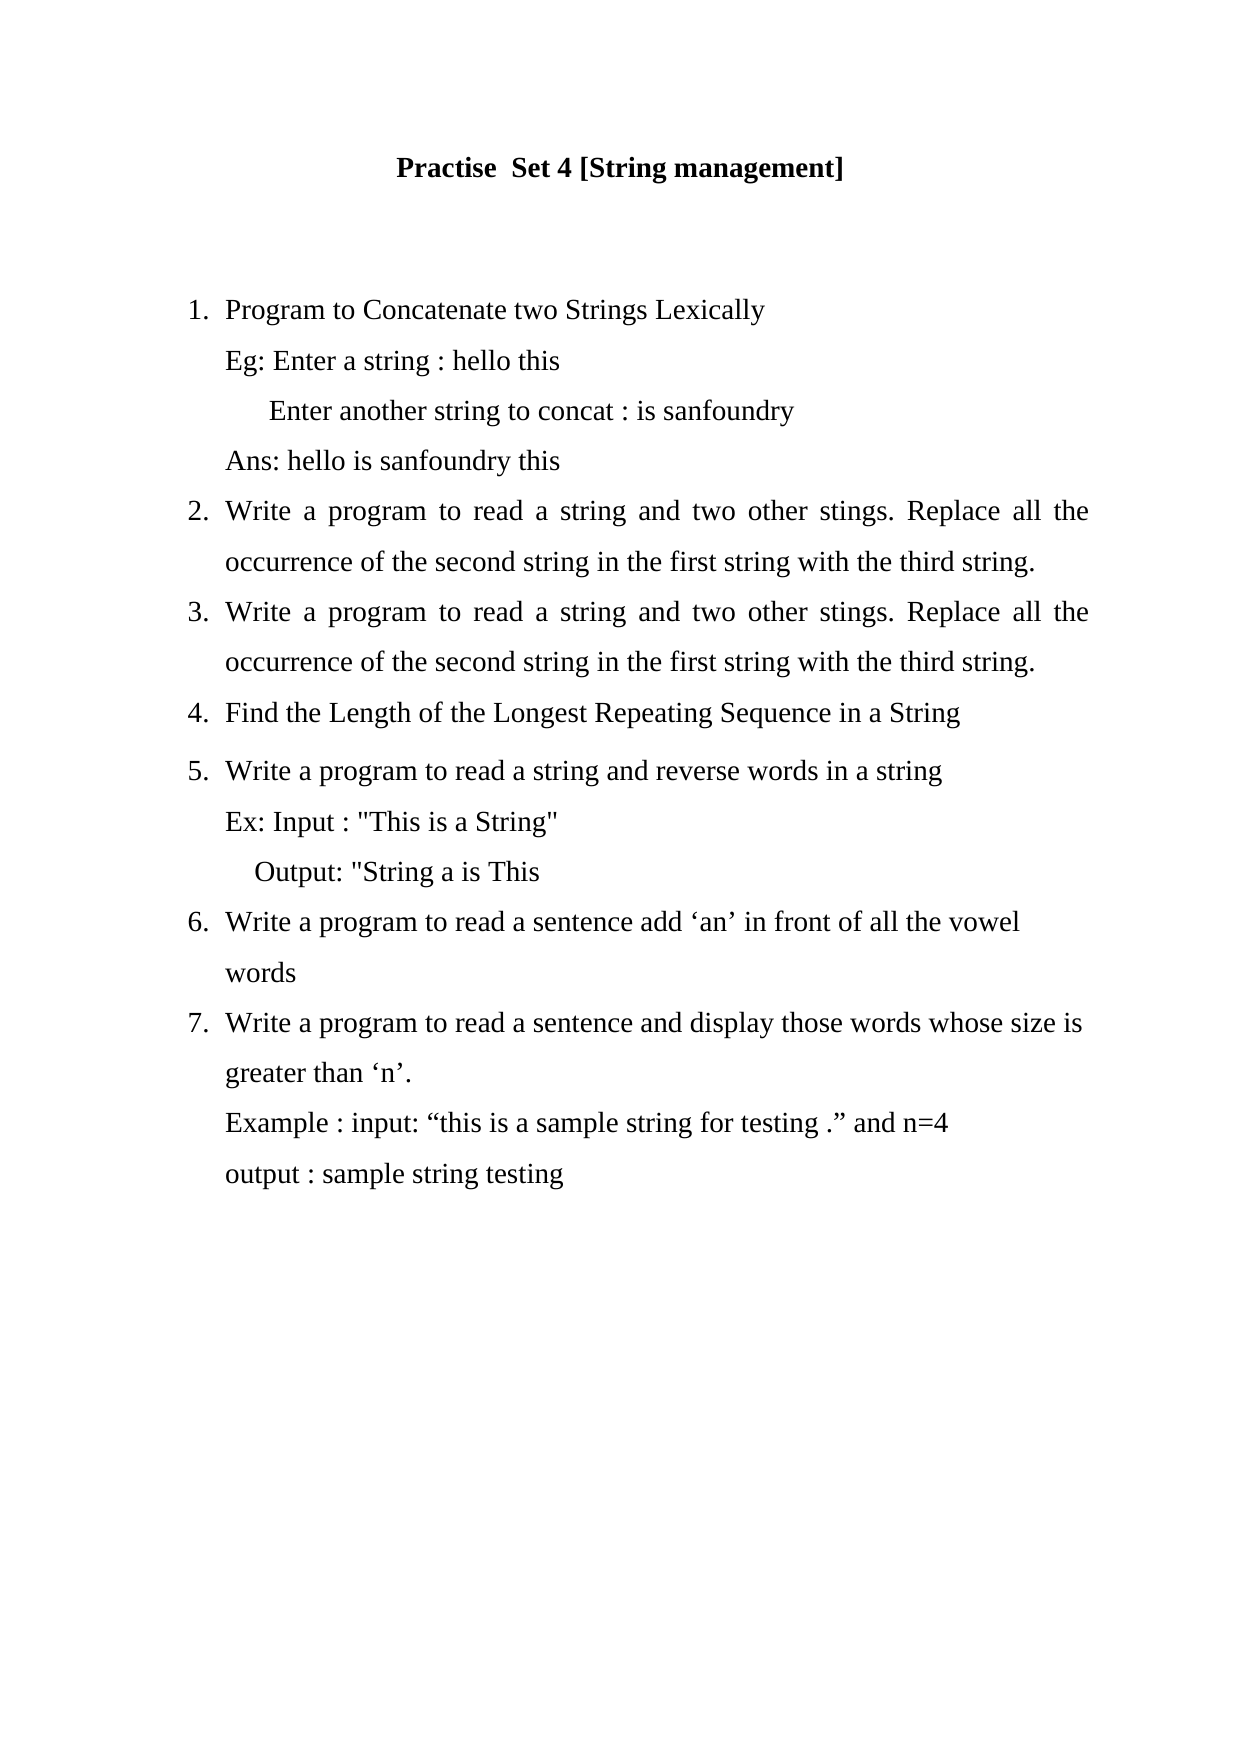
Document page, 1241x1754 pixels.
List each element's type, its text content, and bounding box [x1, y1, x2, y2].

text Ans: hello is sanfoundry this [225, 443, 1090, 477]
list Example : input: “this is a sample string for testing .” and n=4 [225, 1106, 1090, 1139]
list Find the Length of the Longest Repeating Sequence in a String [187, 695, 1090, 728]
text Practise Set 4 [String management] [150, 150, 1090, 183]
list Program to Concatenate two Strings Lexically [187, 292, 1090, 326]
list output : sample string testing [225, 1156, 1090, 1189]
text Enter another string to concat : is sanfoundry [225, 393, 1090, 426]
list Write a program to read a sentence and display those words whose size is greater than ‘n’. [187, 1005, 1090, 1089]
list Output: "String a is This [225, 854, 1090, 888]
list Ex: Input : "This is a String" [225, 804, 1090, 837]
text Eg: Enter a string : hello this [225, 343, 1090, 376]
list Write a program to read a string and two other stings. Replace all the occurrence of the second string in the first string with the third string. [187, 594, 1090, 678]
list Write a program to read a sentence add ‘an’ in front of all the vowel words [187, 904, 1090, 988]
list Write a program to read a string and two other stings. Replace all the occurrence of the second string in the first string with the third string. [187, 493, 1090, 577]
list Write a program to read a string and reverse words in a string [187, 753, 1090, 787]
